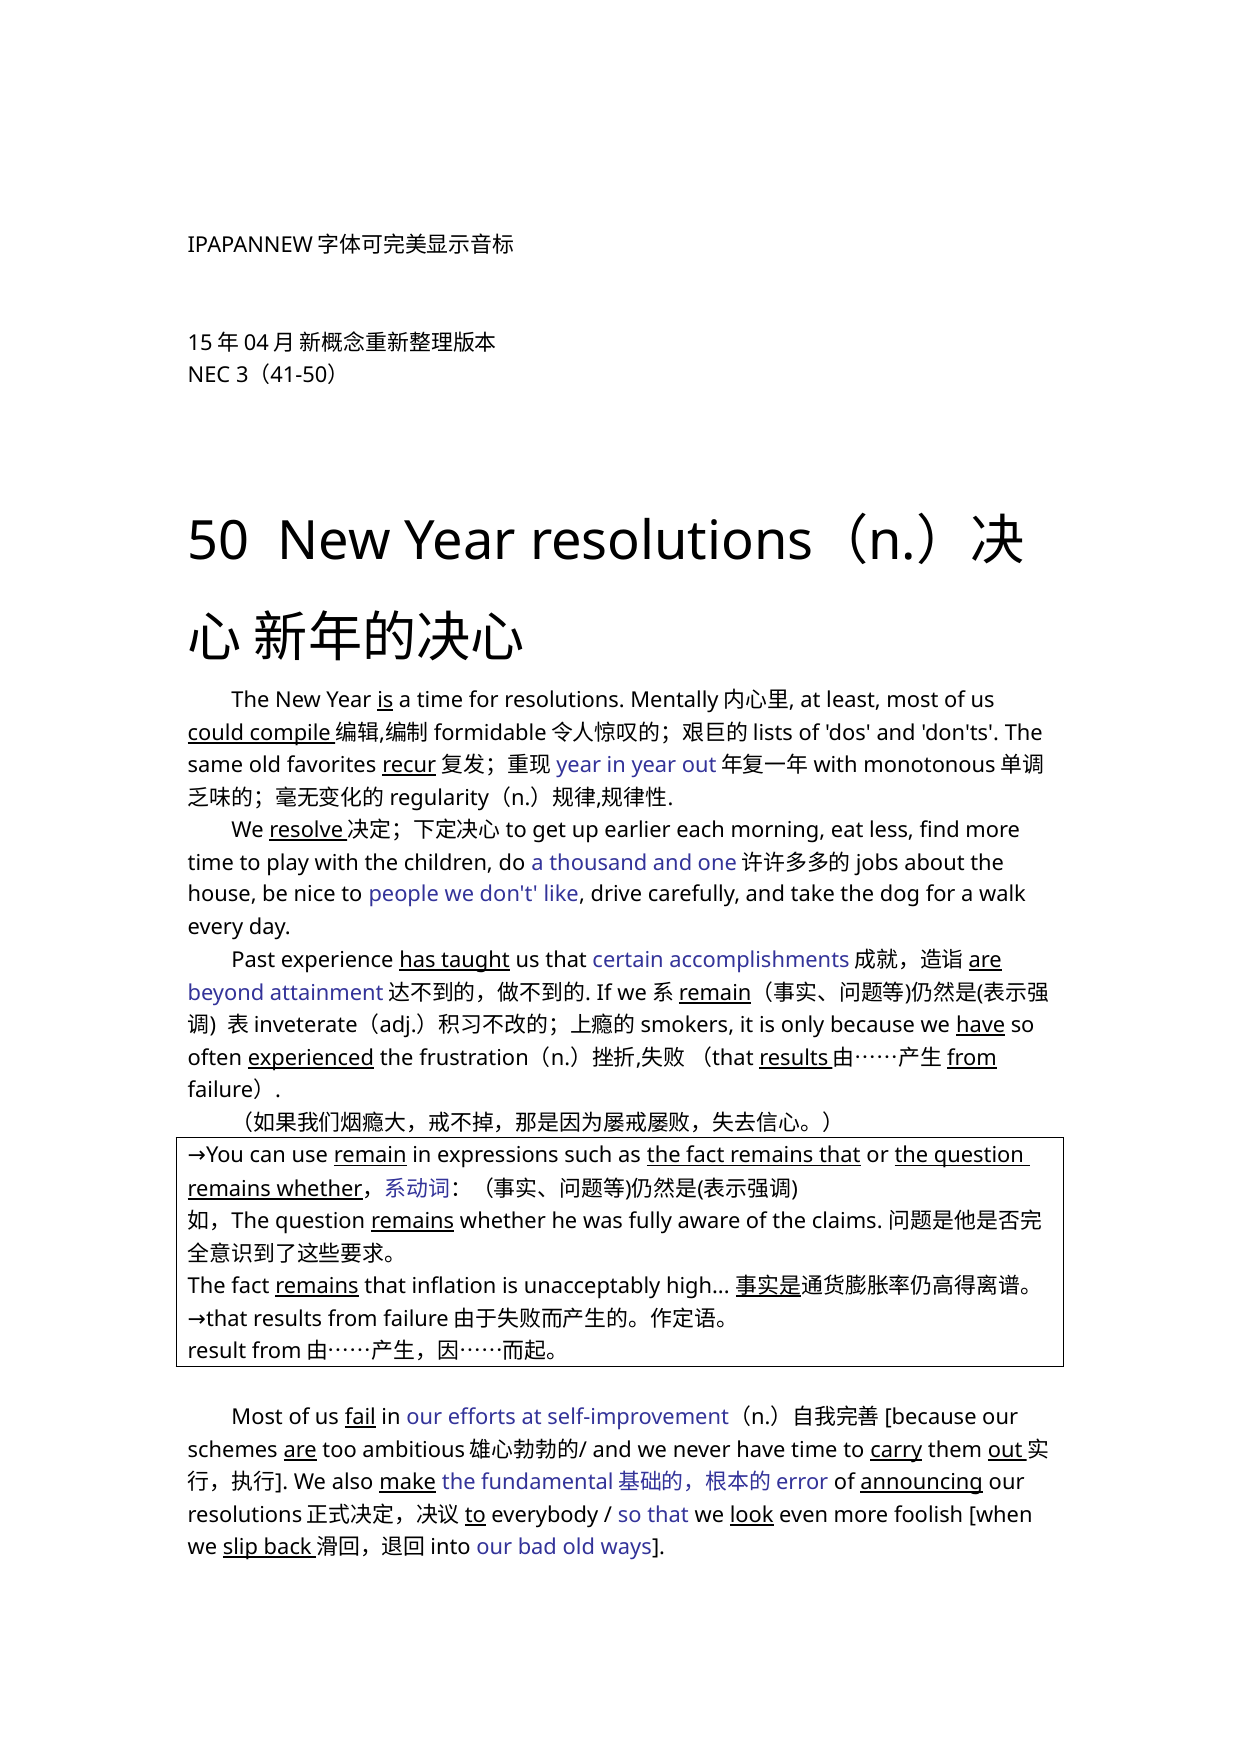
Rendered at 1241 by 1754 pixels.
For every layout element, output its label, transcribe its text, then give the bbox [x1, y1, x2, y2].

text （如果我们烟瘾大，戒不掉，那是因为屡戒屡败，失去信心。） [187, 1104, 1053, 1137]
text 15年 04月 新概念重新整理版本 [187, 324, 1053, 357]
text The New Year is a time for resolutions. Mentally内心里, at least, most of us could compile编辑,编制 formidable令人惊叹的；艰巨的 lists of 'dos' and 'don'ts'. The same old favorites recur 复发；重现 year in year out年复一年 with monotonous单调乏味的；毫无变化的 regularity（n.）规律,规律性. [187, 682, 1053, 812]
text IPAPANNEW字体可完美显示音标 [187, 227, 1053, 259]
text We resolve决定；下定决心 to get up earlier each morning, eat less, find more time to play with the children, do a thousand and one许许多多的 jobs about the house, be nice to people we don't' like, drive carefully, and take the dog for a walk every day. [187, 812, 1053, 942]
text Past experience has taught us that certain accomplishments成就，造诣 are beyond attainment达不到的，做不到的. If we 系remain（事实、问题等)仍然是(表示强调) 表inveterate（adj.）积习不改的；上瘾的 smokers, it is only because we have so often experienced the frustration（n.）挫折,失败 （that results由……产生 from failure）. [187, 942, 1053, 1104]
text NEC 3（41-50） [187, 357, 1053, 389]
text Most of us fail in our efforts at self-improvement（n.）自我完善 [because our schemes are too ambitious雄心勃勃的/ and we never have time to carry them out实行，执行]. We also make the fundamental基础的，根本的 error of announcing our resolutions正式决定，决议 to everybody / so that we look even more foolish [when we slip back滑回，退回 into our bad old ways]. [187, 1399, 1053, 1562]
table_header →You can use remain in expressions such as the fact remains that or the question remains whether，系动词：（事实、问题等)仍然是(表示强调) 如，The question remains whether he was fully aware of the claims. 问题是他是否完全意识到了这些要求。 The fact remains that inflation is unacceptably high... 事实是通货膨胀率仍高得离谱。 →that results from failure由于失败而产生的。作定语。 result from由……产生，因……而起。 [177, 1138, 1063, 1366]
text 50 New Year resolutions（n.）决心 新年的决心 [187, 487, 1053, 682]
